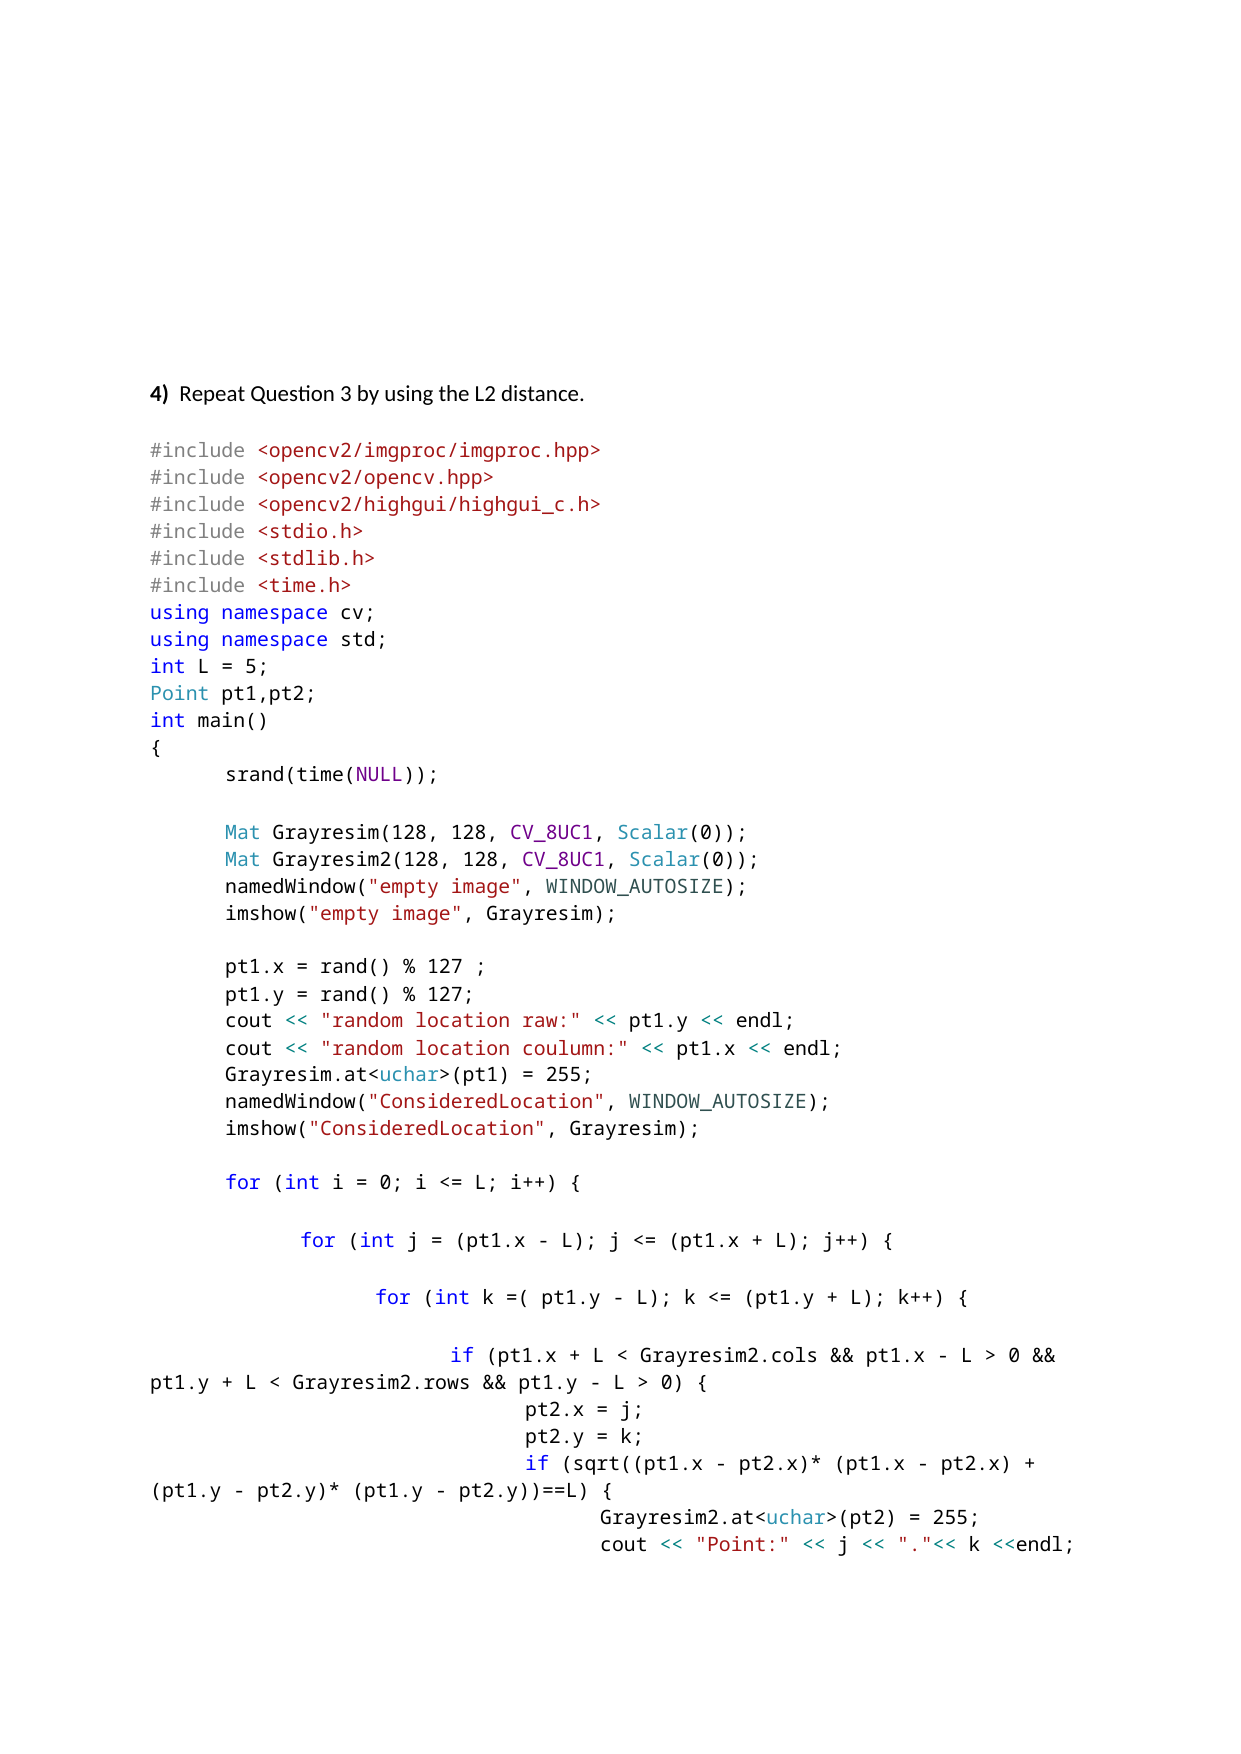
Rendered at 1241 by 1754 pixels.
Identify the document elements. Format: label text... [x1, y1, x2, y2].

text int L = 5; [150, 652, 1090, 679]
text pt1.x = rand() % 127 ; [150, 953, 1090, 980]
text #include <opencv2/imgproc/imgproc.hpp> [150, 437, 1090, 464]
text int main() [150, 706, 1090, 733]
text using namespace cv; [150, 598, 1090, 626]
text for (int k =( pt1.y - L); k <= (pt1.y + L); k++) { [150, 1284, 1090, 1311]
text 4) Repeat Question 3 by using the L2 distance. [150, 379, 1090, 407]
text using namespace std; [150, 626, 1090, 652]
text { [150, 733, 1090, 760]
text for (int j = (pt1.x - L); j <= (pt1.x + L); j++) { [150, 1226, 1090, 1253]
text cout << "Point:" << j << "."<< k <<endl; [150, 1530, 1090, 1557]
text namedWindow("empty image", WINDOW_AUTOSIZE); [150, 872, 1090, 899]
text #include <opencv2/highgui/highgui_c.h> [150, 491, 1090, 518]
text #include <stdio.h> [150, 518, 1090, 544]
text Point pt1,pt2; [150, 679, 1090, 706]
text pt2.x = j; [150, 1395, 1090, 1422]
text pt1.y = rand() % 127; [150, 980, 1090, 1007]
text imshow("empty image", Grayresim); [150, 899, 1090, 926]
text srand(time(NULL)); [150, 760, 1090, 787]
text cout << "random location coulumn:" << pt1.x << endl; [150, 1034, 1090, 1061]
text cout << "random location raw:" << pt1.y << endl; [150, 1007, 1090, 1034]
text namedWindow("ConsideredLocation", WINDOW_AUTOSIZE); [150, 1088, 1090, 1115]
text #include <time.h> [150, 572, 1090, 598]
text #include <opencv2/opencv.hpp> [150, 464, 1090, 491]
text if (sqrt((pt1.x - pt2.x)* (pt1.x - pt2.x) + (pt1.y - pt2.y)* (pt1.y - pt2.y))==L) { [150, 1449, 1090, 1503]
text Grayresim2.at<uchar>(pt2) = 255; [150, 1503, 1090, 1530]
text for (int i = 0; i <= L; i++) { [150, 1169, 1090, 1196]
text Mat Grayresim2(128, 128, CV_8UC1, Scalar(0)); [150, 845, 1090, 872]
text pt2.y = k; [150, 1422, 1090, 1449]
text Grayresim.at<uchar>(pt1) = 255; [150, 1061, 1090, 1088]
text #include <stdlib.h> [150, 544, 1090, 572]
text imshow("ConsideredLocation", Grayresim); [150, 1115, 1090, 1142]
text Mat Grayresim(128, 128, CV_8UC1, Scalar(0)); [150, 818, 1090, 845]
text if (pt1.x + L < Grayresim2.cols && pt1.x - L > 0 && pt1.y + L < Grayresim2.rows && pt1.y - L > 0) { [150, 1341, 1090, 1395]
